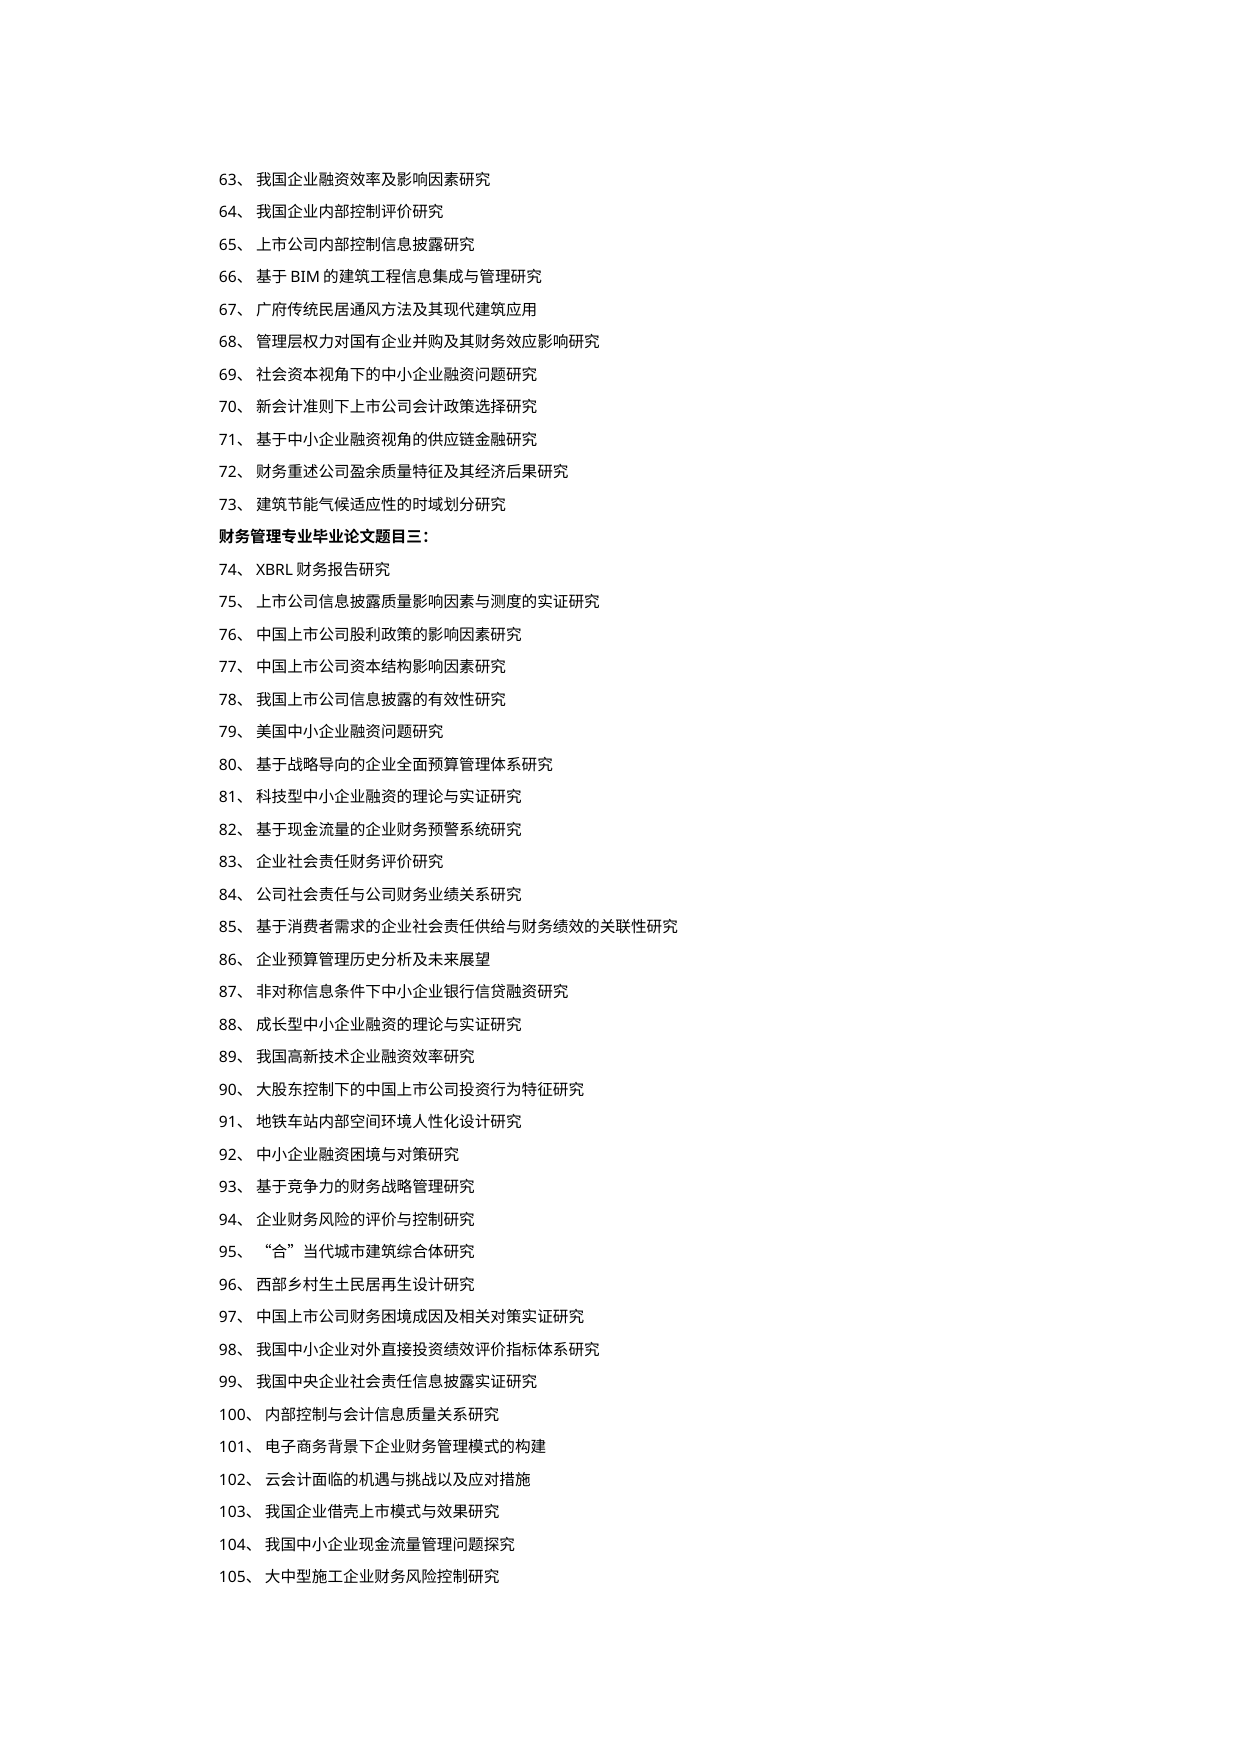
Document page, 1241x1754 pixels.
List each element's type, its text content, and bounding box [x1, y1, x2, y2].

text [187, 1202, 1053, 1592]
text 74、 XBRL财务报告研究 75、 上市公司信息披露质量影响因素与测度的实证研究 76、 中国上市公司股利政策的影响因素研究 77、 中国上市公司资本结构影响因素研究 78、 我国上市公司信息披露的有效性研究 79、 美国中小企业融资问题研究 80、 基于战略导向的企业全面预算管理体系研究 81、 科技型中小企业融资的理论与实证研究 82、 基于现金流量的企业财务预警系统研究 83、 企业社会责任财务评价研究 84、 公司社会责任与公司财务业绩关系研究 85、 基于消费者需求的企业社会责任供给与财务绩效的关联性研究 86、 企业预算管理历史分析及未来展望 87、 非对称信息条件下中小企业银行信贷融资研究 88、 成长型中小企业融资的理论与实证研究 89、 我国高新技术企业融资效率研究 90、 大股东控制下的中国上市公司投资行为特征研究 91、 地铁车站内部空间环境人性化设计研究 92、 中小企业融资困境与对策研究 93、 基于竞争力的财务战略管理研究 [187, 552, 1053, 1202]
text 财务管理专业毕业论文题目三： [187, 519, 1053, 552]
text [187, 162, 1053, 519]
